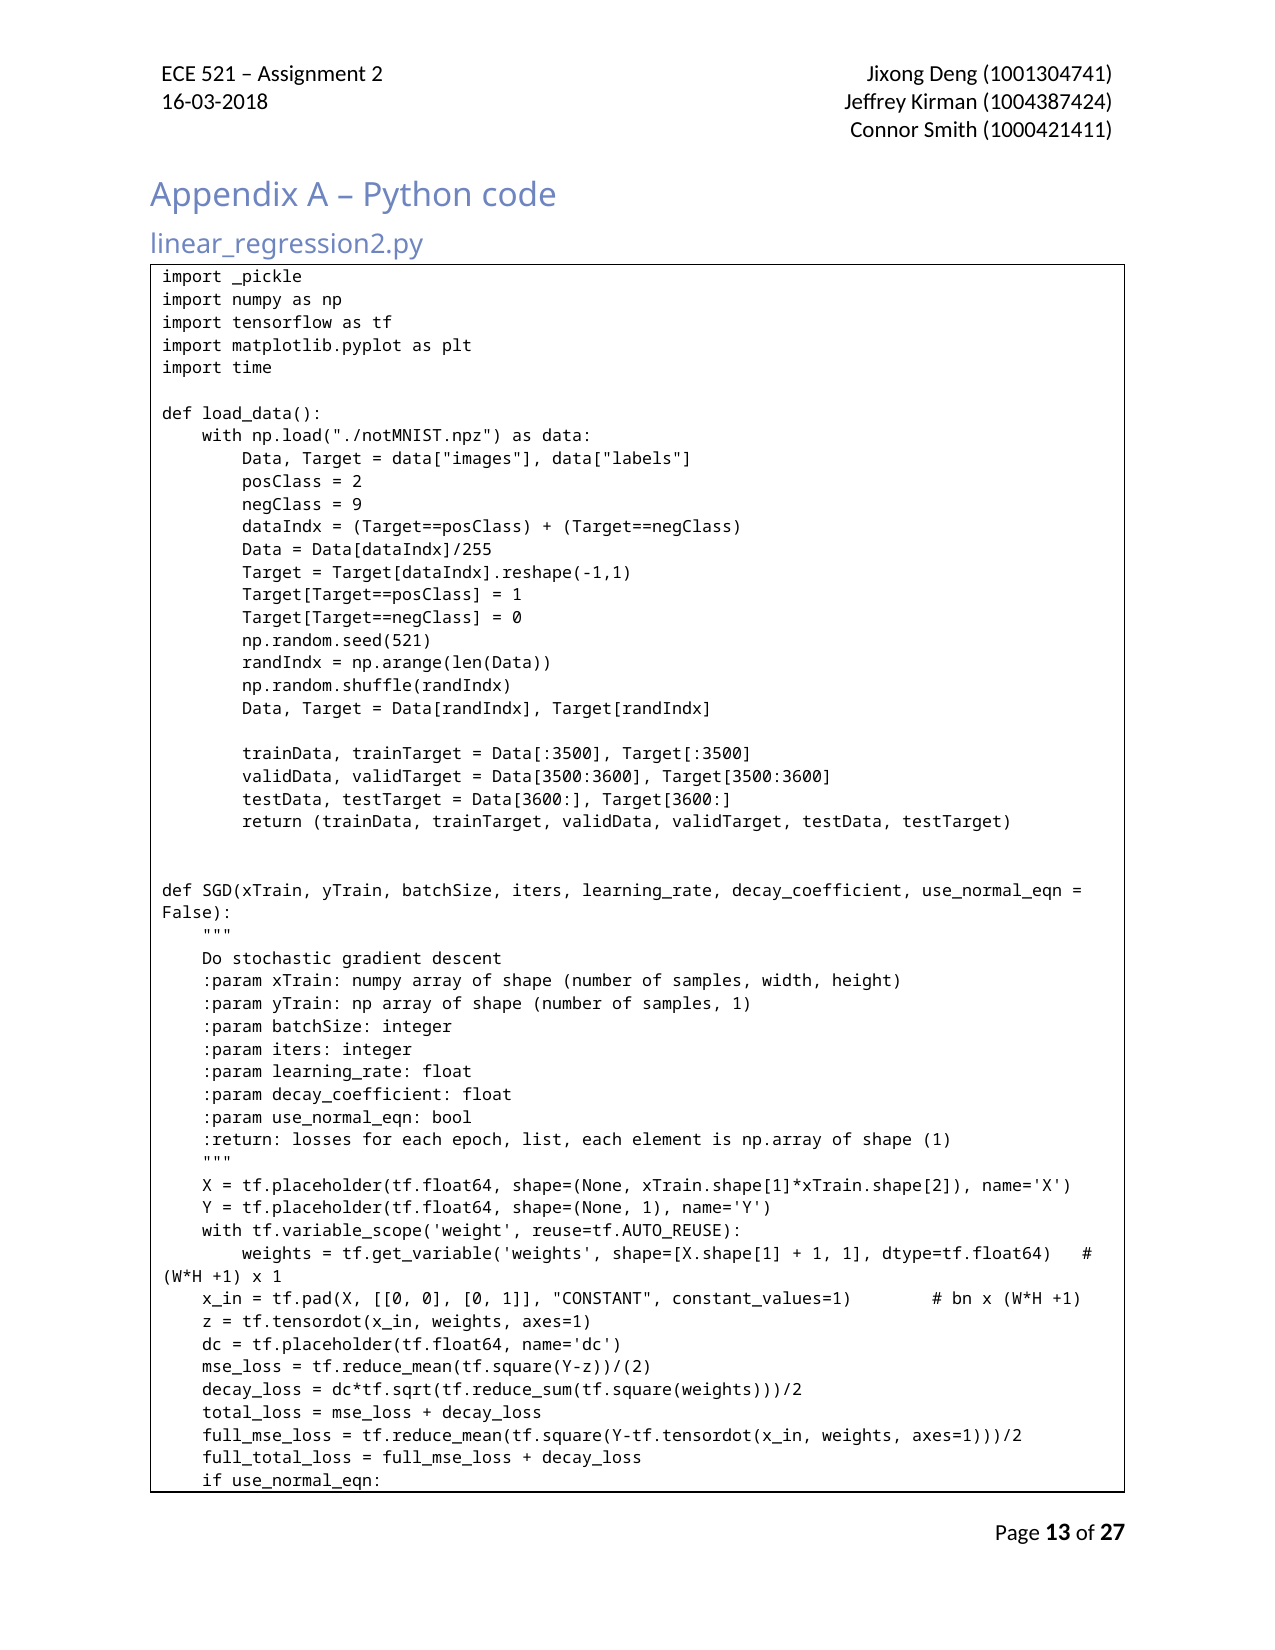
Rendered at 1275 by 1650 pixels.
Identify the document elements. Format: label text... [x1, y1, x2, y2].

subtitle Appendix A – Python code [150, 171, 1125, 217]
subtitle linear_regression2.py [150, 224, 1125, 261]
